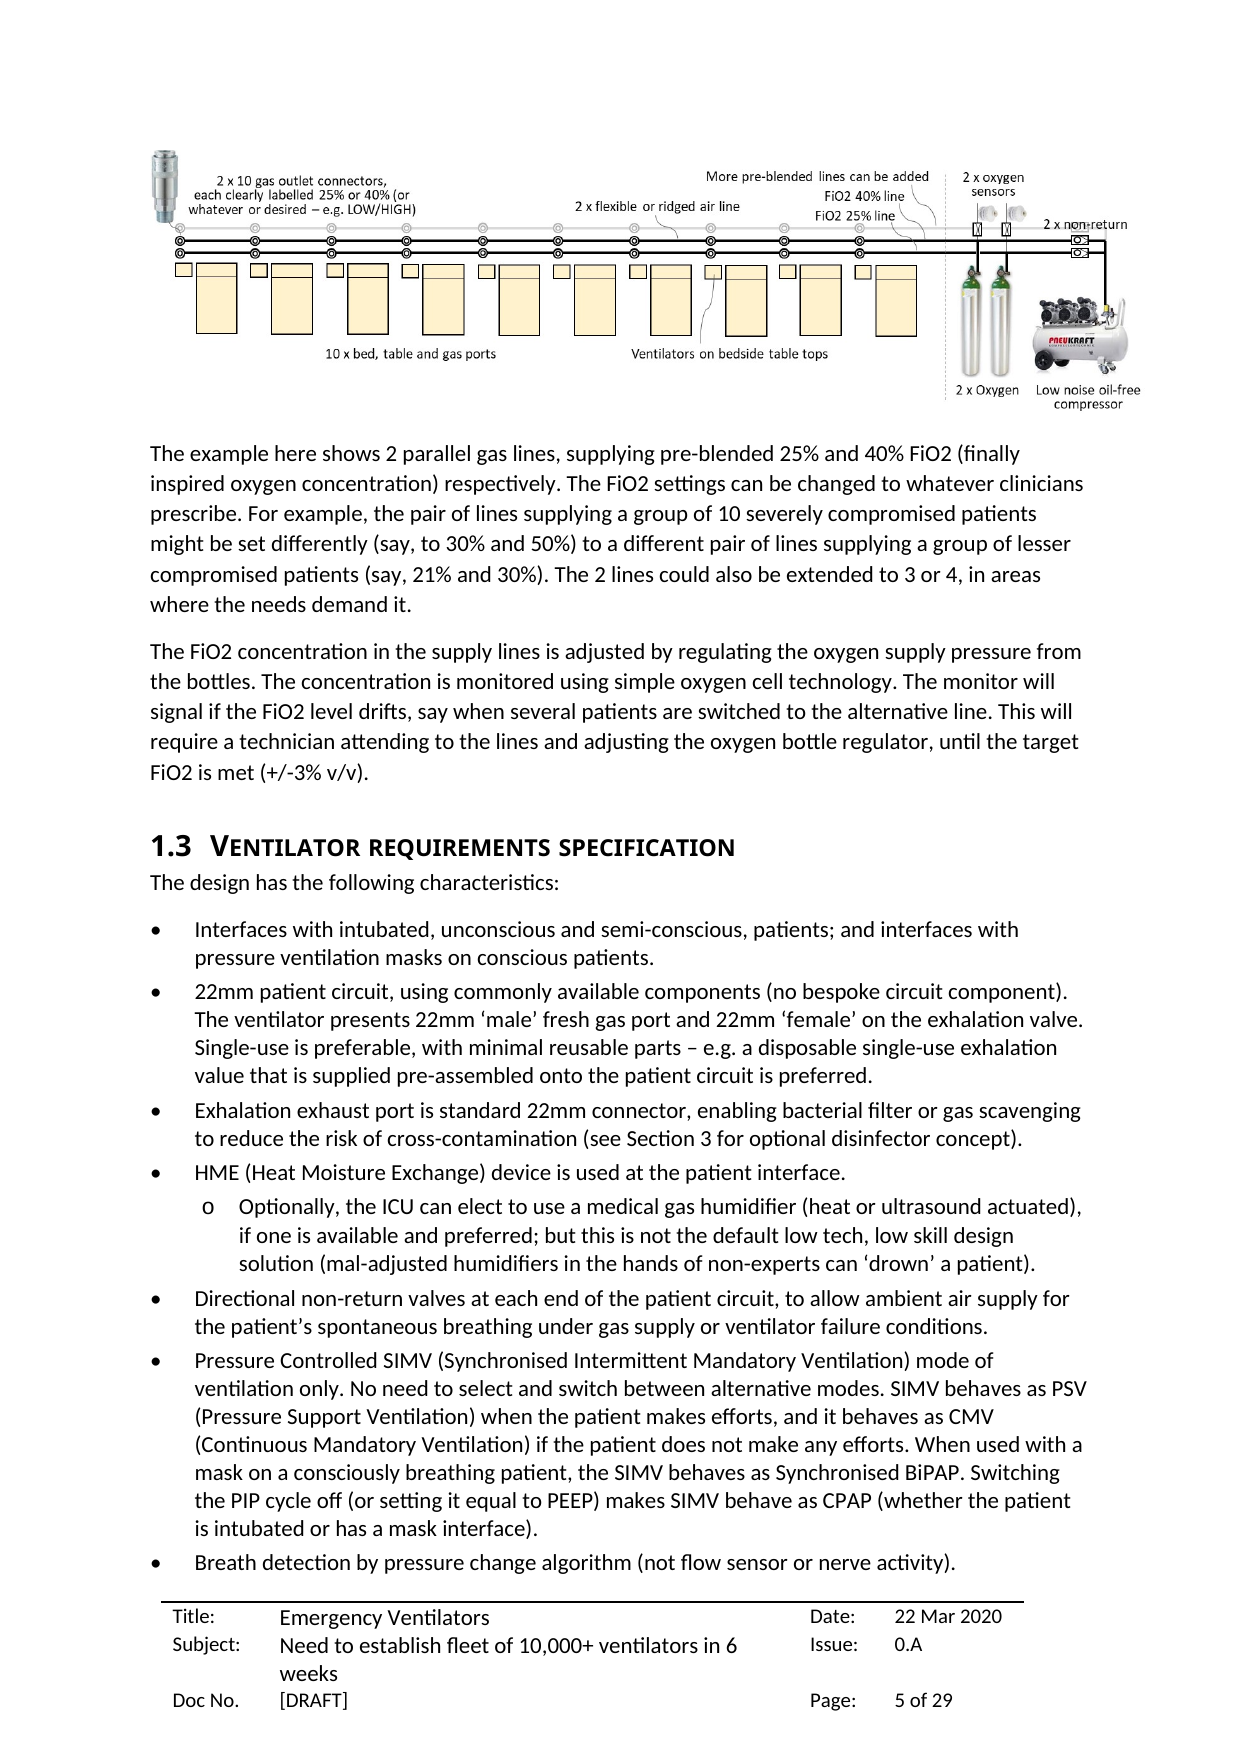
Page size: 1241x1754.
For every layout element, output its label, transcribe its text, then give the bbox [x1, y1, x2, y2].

list Exhalation exhaust port is standard 22mm connector, enabling bacterial filter or gas scavenging to reduce the risk of cross-contamination (see Section 3 for optional disinfector concept). [150, 1096, 1090, 1152]
list Interfaces with intubated, unconscious and semi-conscious, patients; and interfaces with pressure ventilation masks on conscious patients. [150, 915, 1090, 971]
list Directional non-return valves at each end of the patient circuit, to allow ambient air supply for the patient’s spontaneous breathing under gas supply or ventilator failure conditions. [150, 1284, 1090, 1340]
list 22mm patient circuit, using commonly available components (no bespoke circuit component). The ventilator presents 22mm ‘male’ fresh gas port and 22mm ‘female’ on the exhalation valve. Single-use is preferable, with minimal reusable parts – e.g. a disposable single-use exhalation value that is supplied pre-assembled onto the patient circuit is preferred. [150, 977, 1090, 1089]
picture [150, 150, 1154, 421]
list Breath detection by pressure change algorithm (not flow sensor or nerve activity). [150, 1548, 1090, 1576]
text The example here shows 2 parallel gas lines, supplying pre-blended 25% and 40% FiO2 (finally inspired oxygen concentration) respectively. The FiO2 settings can be changed to whatever clinicians prescribe. For example, the pair of lines supplying a group of 10 severely compromised patients might be set differently (say, to 30% and 50%) to a different pair of lines supplying a group of lesser compromised patients (say, 21% and 30%). The 2 lines could also be extended to 3 or 4, in areas where the needs demand it. [150, 439, 1090, 618]
list Optionally, the ICU can elect to use a medical gas humidifier (heat or ultrasound actuated), if one is available and preferred; but this is not the default low tech, low skill design solution (mal-adjusted humidifiers in the hands of non-experts can ‘drown’ a patient). [201, 1192, 1090, 1277]
subtitle Ventilator requirements specification [150, 825, 1090, 865]
list Pressure Controlled SIMV (Synchronised Intermittent Mandatory Ventilation) mode of ventilation only. No need to select and switch between alternative modes. SIMV behaves as PSV (Pressure Support Ventilation) when the patient makes efforts, and it behaves as CMV (Continuous Mandatory Ventilation) if the patient does not make any efforts. When used with a mask on a consciously breathing patient, the SIMV behaves as Synchronised BiPAP. Switching the PIP cycle off (or setting it equal to PEEP) makes SIMV behave as CPAP (whether the patient is intubated or has a mask interface). [150, 1346, 1090, 1542]
list HME (Heat Moisture Exchange) device is used at the patient interface. [150, 1158, 1090, 1186]
text The FiO2 concentration in the supply lines is adjusted by regulating the oxygen supply pressure from the bottles. The concentration is monitored using simple oxygen cell technology. The monitor will signal if the FiO2 level drifts, say when several patients are switched to the alternative line. This will require a technician attending to the lines and adjusting the oxygen bottle regulator, until the target FiO2 is met (+/-3% v/v). [150, 637, 1090, 786]
text The design has the following characteristics: [150, 868, 1090, 896]
